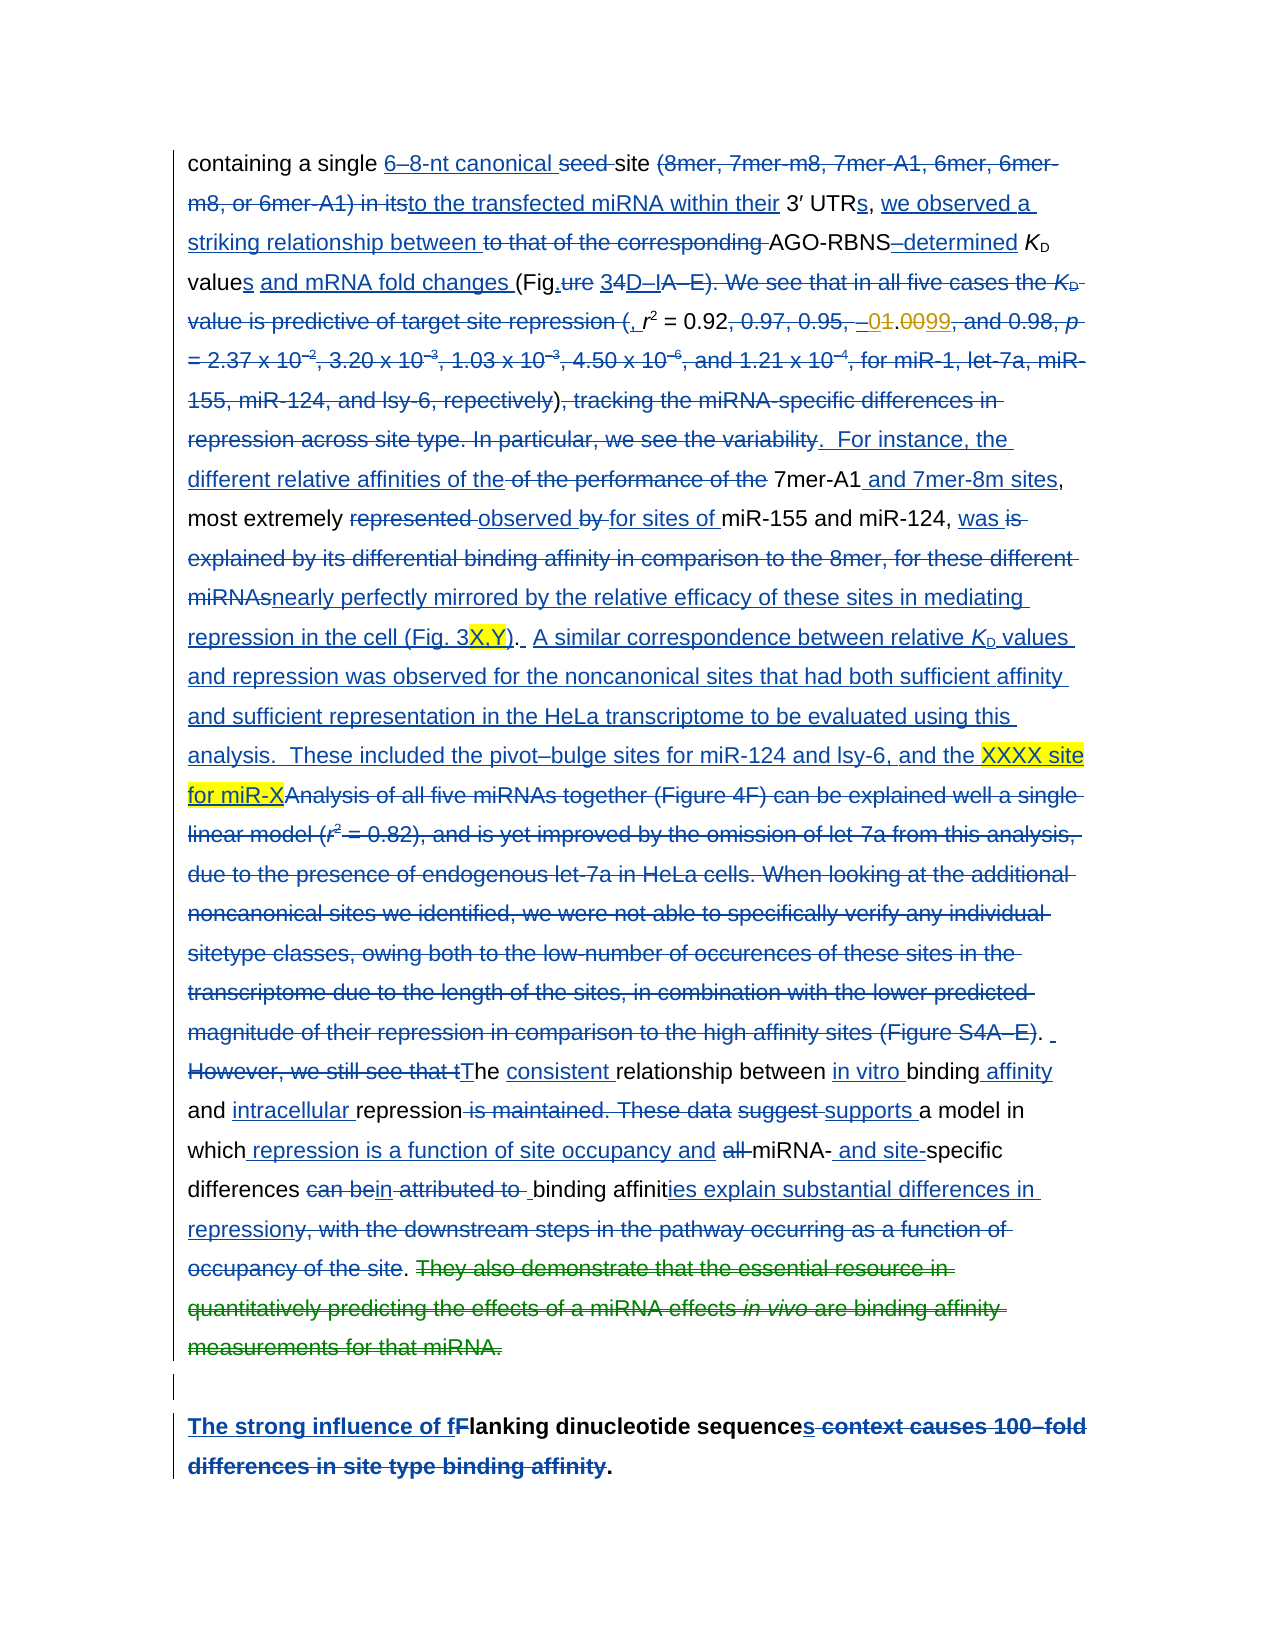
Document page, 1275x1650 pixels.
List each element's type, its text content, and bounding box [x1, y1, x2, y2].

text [187, 150, 1087, 1361]
text lanking dinucleotide sequence. [187, 1413, 1087, 1479]
